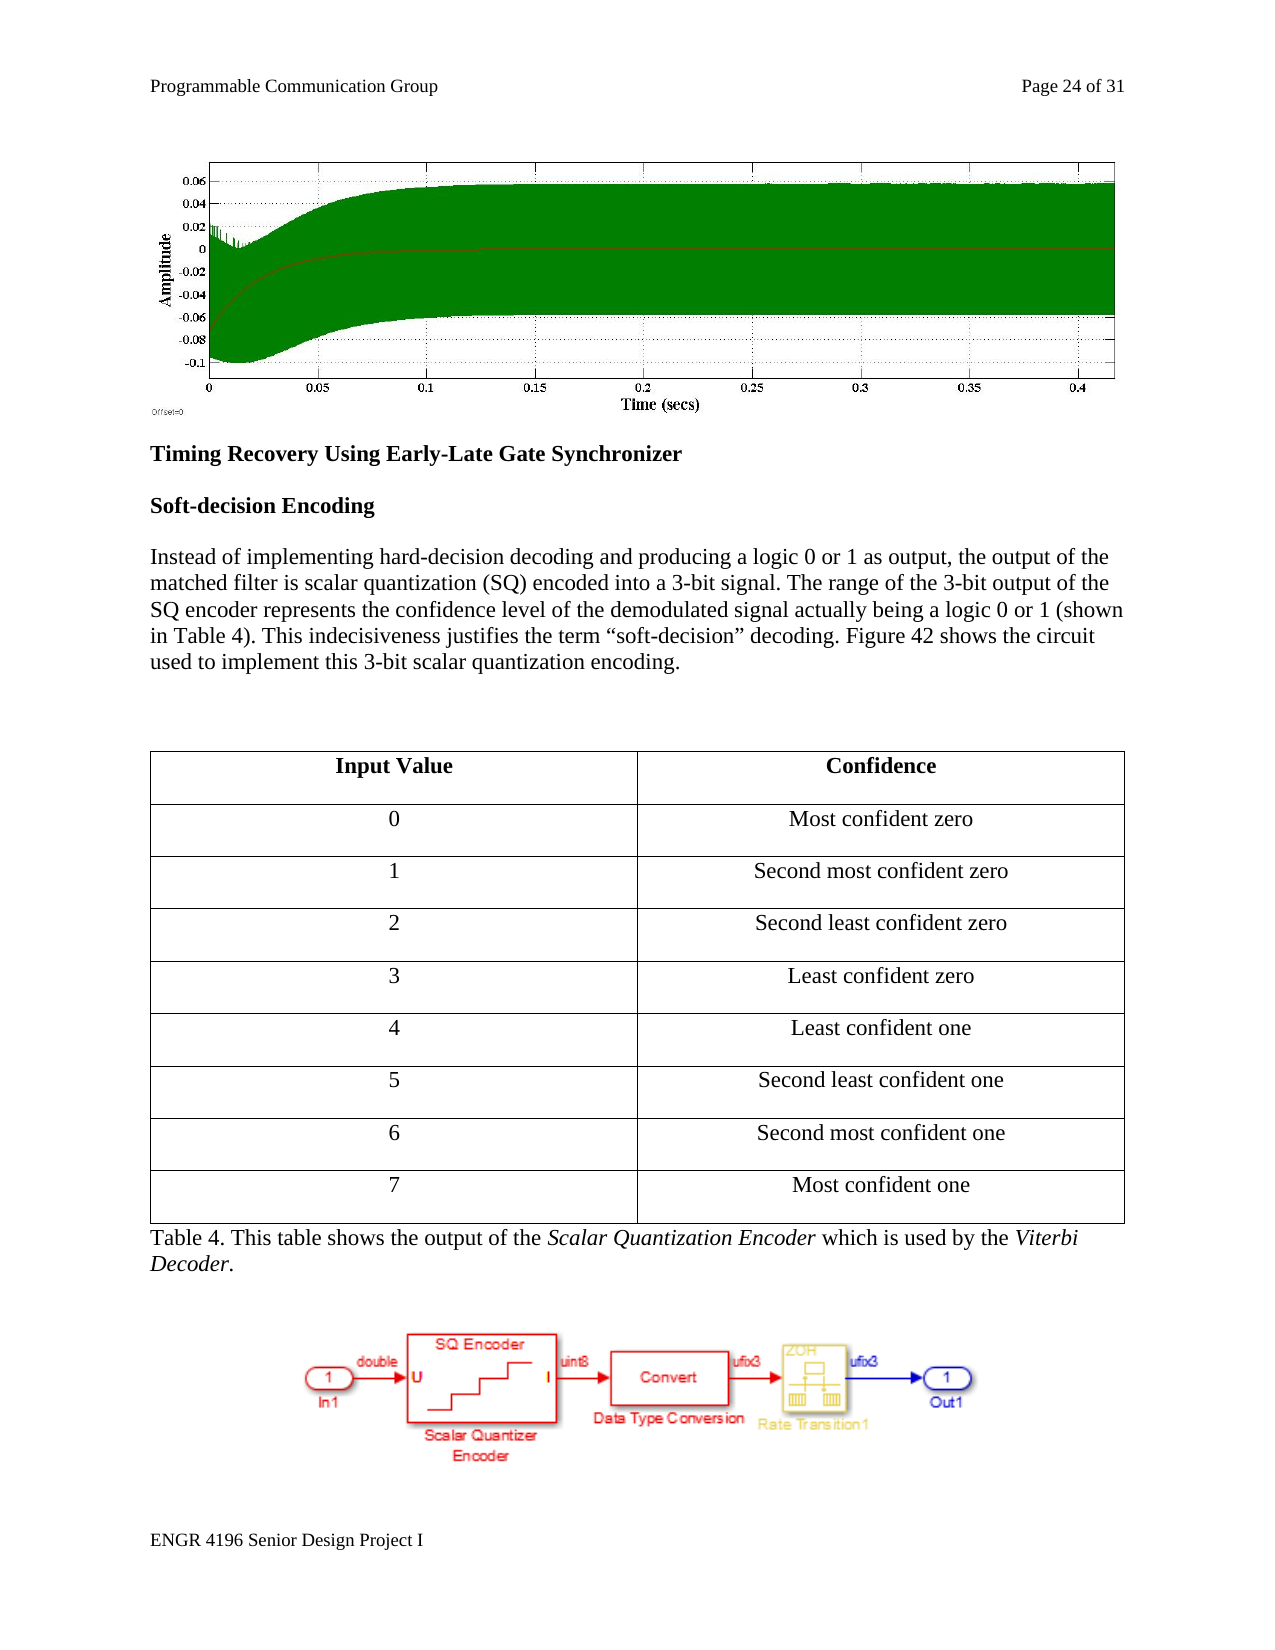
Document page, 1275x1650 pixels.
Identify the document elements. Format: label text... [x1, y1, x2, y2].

table_cell 2 [151, 909, 637, 961]
table_cell 4 [151, 1014, 637, 1066]
picture [150, 150, 1125, 416]
table_cell Least confident one [638, 1014, 1124, 1066]
table_cell Second most confident zero [638, 857, 1124, 908]
table_cell 6 [151, 1119, 637, 1170]
table_cell 3 [151, 962, 637, 1013]
table_cell 7 [151, 1171, 637, 1223]
table_cell 1 [151, 857, 637, 908]
table_cell Most confident one [638, 1171, 1124, 1223]
table_cell 5 [151, 1067, 637, 1118]
table_cell Second most confident one [638, 1119, 1124, 1170]
table_cell Second least confident zero [638, 909, 1124, 961]
text Table 4. This table shows the output of the Scalar Quantization Encoder which is used by the Viterbi Decoder. [150, 1224, 1125, 1276]
text Soft-decision Encoding [150, 492, 1125, 518]
table_cell Second least confident one [638, 1067, 1124, 1118]
text Timing Recovery Using Early-Late Gate Synchronizer [150, 440, 1125, 467]
table_header Confidence [638, 752, 1124, 803]
table_cell Most confident zero [638, 805, 1124, 856]
text Instead of implementing hard-decision decoding and producing a logic 0 or 1 as output, the output of the matched filter is scalar quantization (SQ) encoded into a 3-bit signal. The range of the 3-bit output of the SQ encoder represents the confidence level of the demodulated signal actually being a logic 0 or 1 (shown in Table 4). This indecisiveness justifies the term “soft-decision” decoding. Figure 42 shows the circuit used to implement this 3-bit scalar quantization encoding. [150, 543, 1125, 675]
table_cell Least confident zero [638, 962, 1124, 1013]
table_header Input Value [151, 752, 637, 803]
table_cell 0 [151, 805, 637, 856]
picture [282, 1301, 993, 1499]
